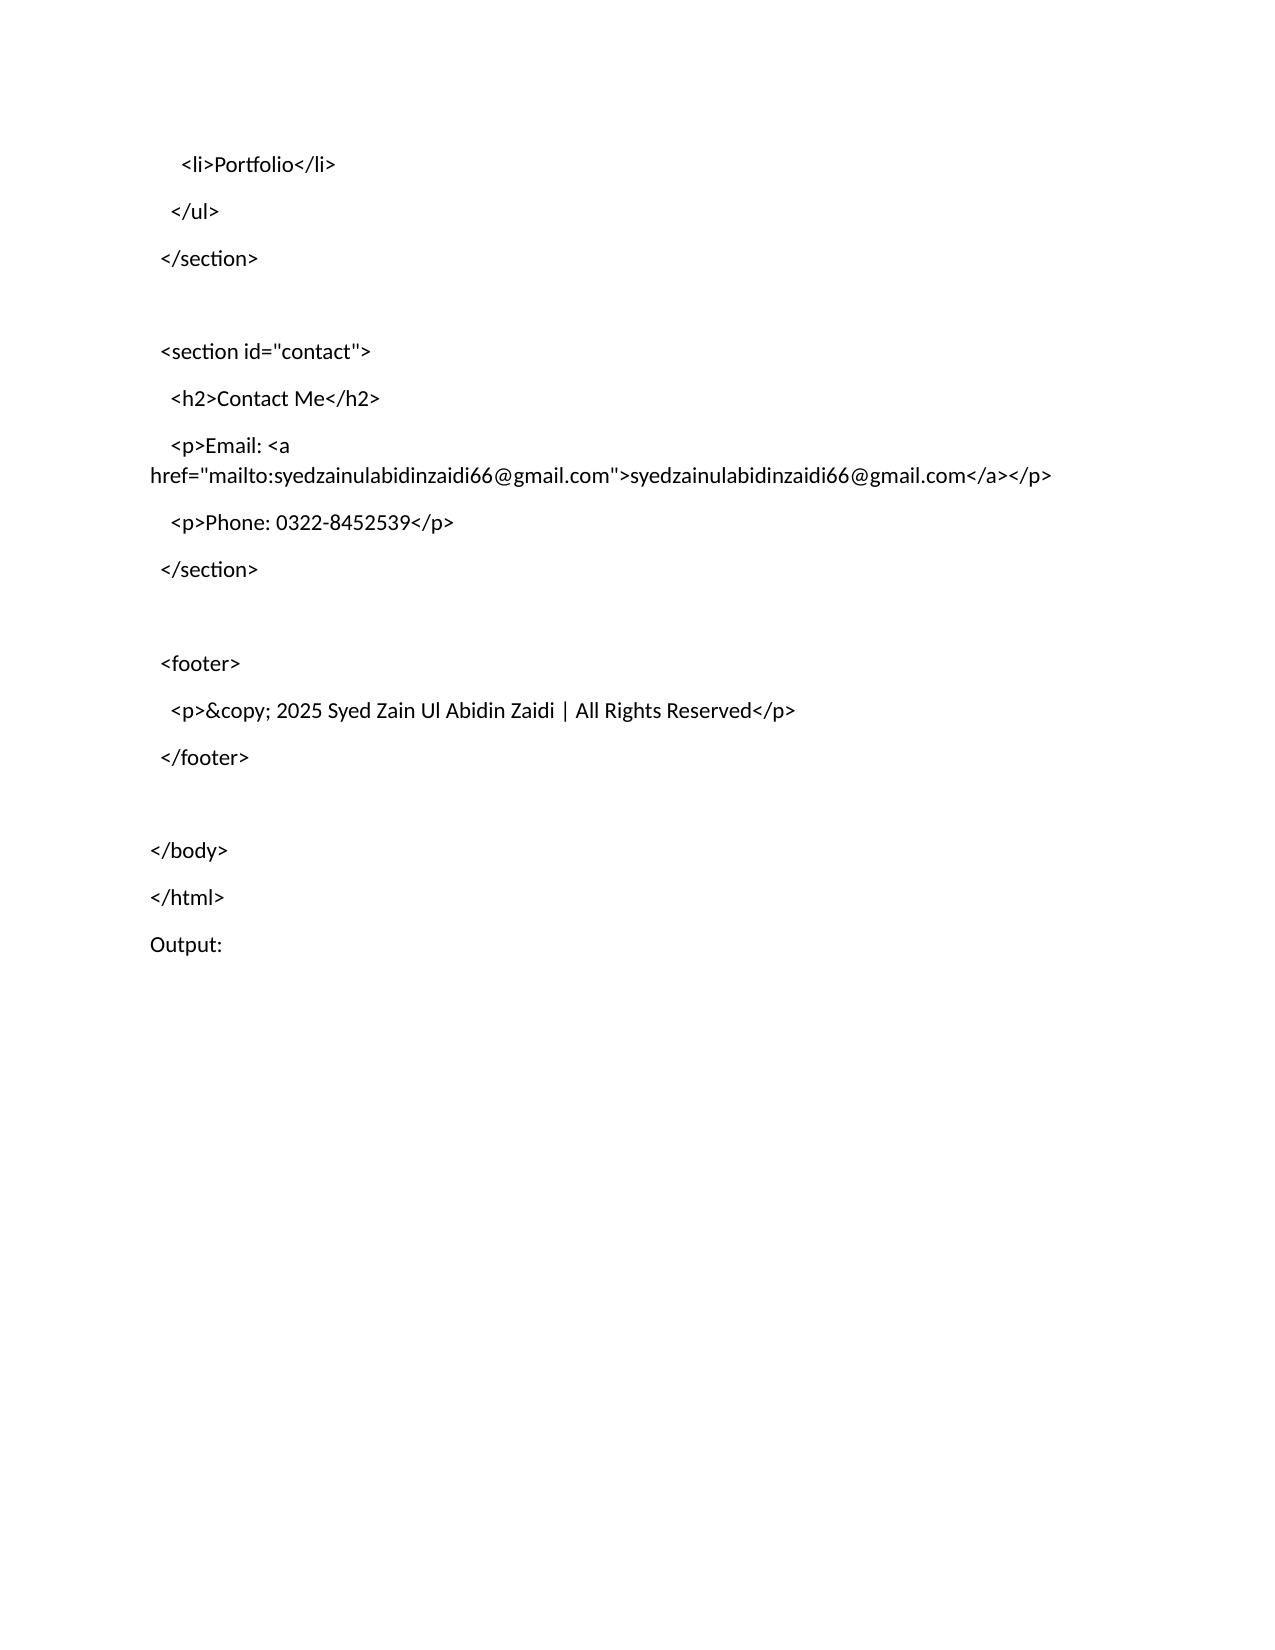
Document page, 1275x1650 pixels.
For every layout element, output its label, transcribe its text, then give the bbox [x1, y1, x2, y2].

text </footer> [150, 743, 1125, 771]
text <section id="contact"> [150, 337, 1125, 366]
text <p>Email: <a href="mailto:syedzainulabidinzaidi66@gmail.com">syedzainulabidinzaidi66@gmail.com</a></p> [150, 431, 1125, 489]
text </ul> [150, 197, 1125, 225]
text <p>&copy; 2025 Syed Zain Ul Abidin Zaidi | All Rights Reserved</p> [150, 696, 1125, 724]
text </section> [150, 555, 1125, 583]
text </body> [150, 836, 1125, 864]
text <li>Portfolio</li> [150, 150, 1125, 178]
text Output: [150, 930, 1125, 958]
text <p>Phone: 0322-8452539</p> [150, 508, 1125, 536]
text <footer> [150, 649, 1125, 677]
text </section> [150, 244, 1125, 272]
text <h2>Contact Me</h2> [150, 384, 1125, 412]
text </html> [150, 883, 1125, 911]
